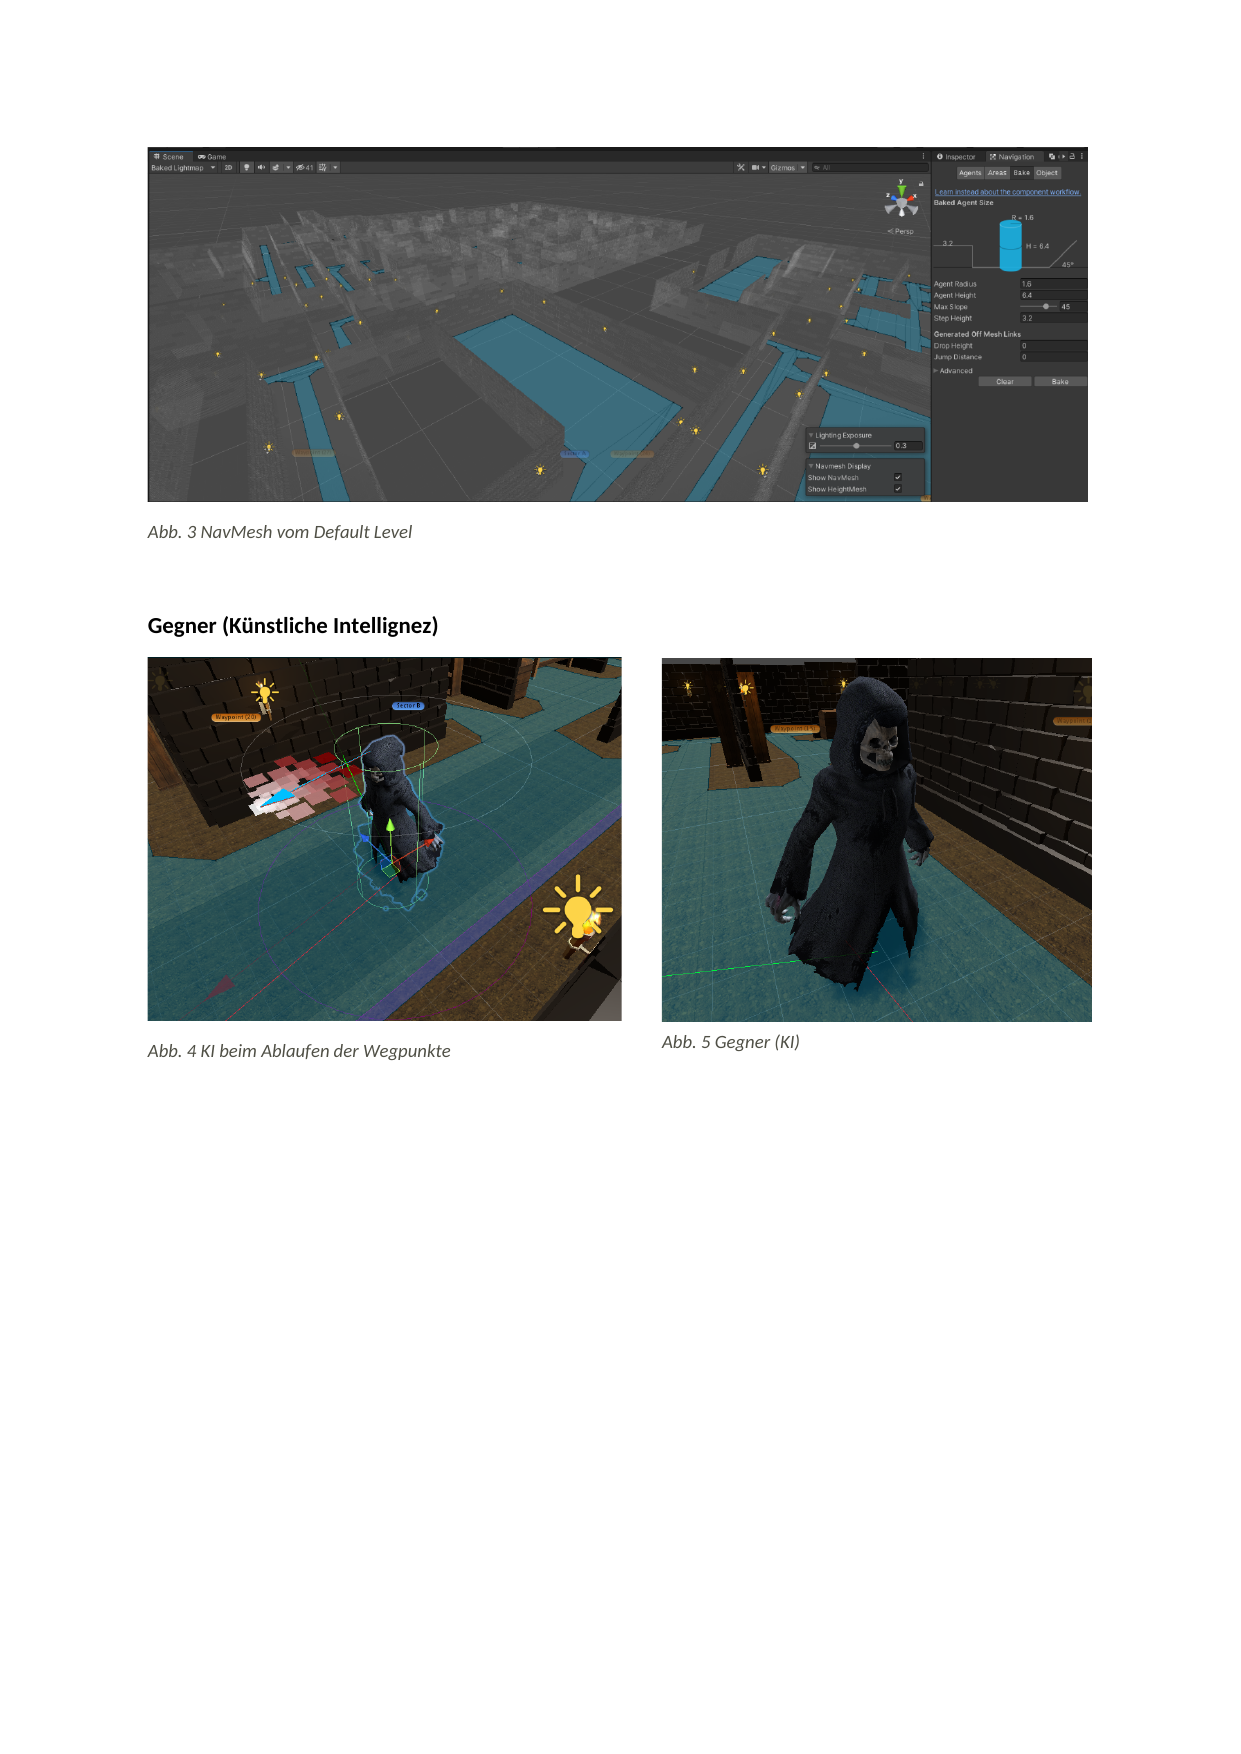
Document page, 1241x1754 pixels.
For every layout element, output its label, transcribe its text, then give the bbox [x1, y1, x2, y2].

picture [147, 657, 622, 1021]
text Abb. 3 NavMesh vom Default Level [148, 520, 1093, 543]
picture [147, 147, 1088, 502]
text Gegner (Künstliche Intellignez) [148, 611, 1093, 639]
picture [661, 658, 1092, 1022]
text Abb. 4 KI beim Ablaufen der Wegpunkte [148, 1039, 1093, 1062]
